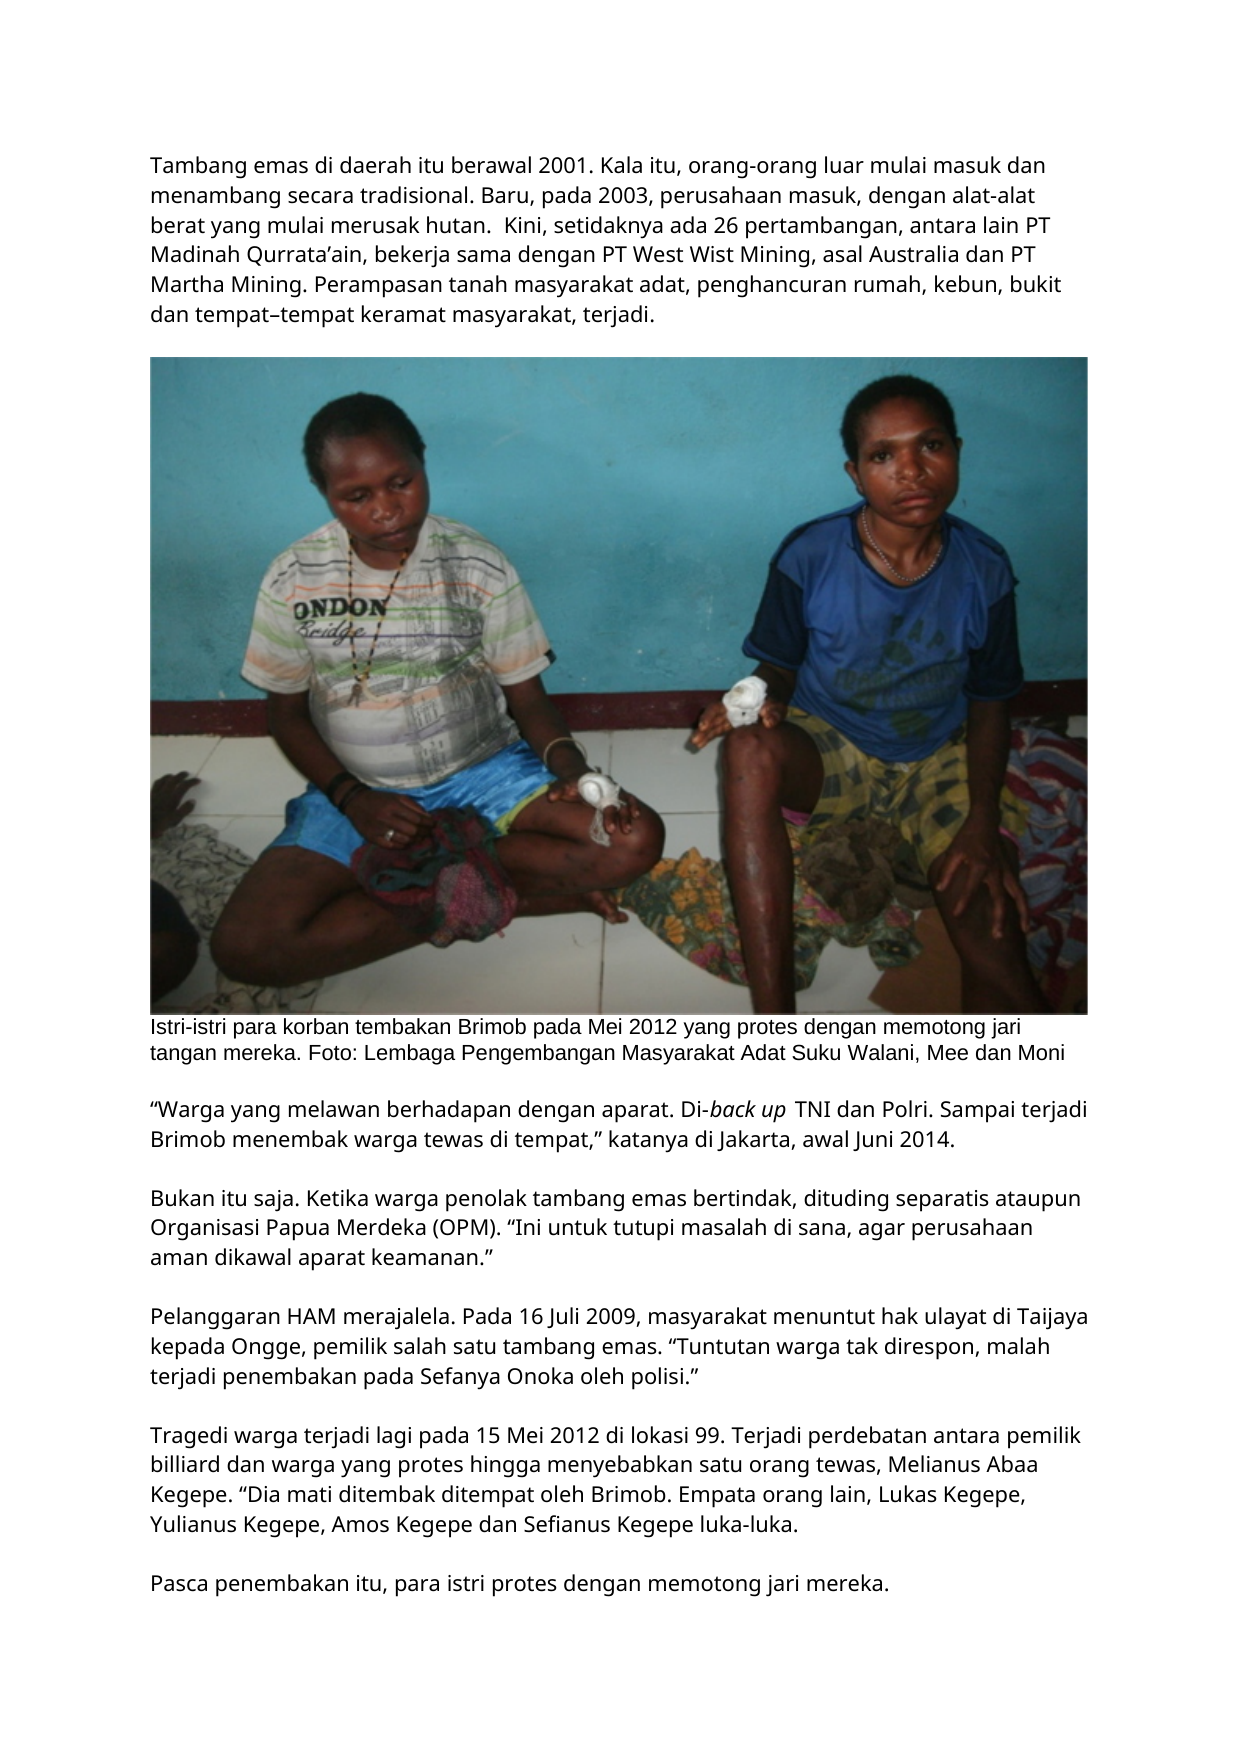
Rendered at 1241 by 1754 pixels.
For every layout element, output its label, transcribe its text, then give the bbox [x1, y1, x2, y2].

text Pasca penembakan itu, para istri protes dengan memotong jari mereka. [150, 1568, 1090, 1598]
text Bukan itu saja. Ketika warga penolak tambang emas bertindak, dituding separatis ataupun Organisasi Papua Merdeka (OPM). “Ini untuk tutupi masalah di sana, agar perusahaan aman dikawal aparat keamanan.” [150, 1182, 1090, 1272]
text “Warga yang melawan berhadapan dengan aparat. Di-back up TNI dan Polri. Sampai terjadi Brimob menembak warga tewas di tempat,” katanya di Jakarta, awal Juni 2014. [150, 1094, 1090, 1153]
text Tragedi warga terjadi lagi pada 15 Mei 2012 di lokasi 99. Terjadi perdebatan antara pemilik billiard dan warga yang protes hingga menyebabkan satu orang tewas, Melianus Abaa Kegepe. “Dia mati ditembak ditempat oleh Brimob. Empata orang lain, Lukas Kegepe, Yulianus Kegepe, Amos Kegepe dan Sefianus Kegepe luka-luka. [150, 1419, 1090, 1539]
text Tambang emas di daerah itu berawal 2001. Kala itu, orang-orang luar mulai masuk dan menambang secara tradisional. Baru, pada 2003, perusahaan masuk, dengan alat-alat berat yang mulai merusak hutan. Kini, setidaknya ada 26 pertambangan, antara lain PT Madinah Qurrata’ain, bekerja sama dengan PT West Wist Mining, asal Australia dan PT Martha Mining. Perampasan tanah masyarakat adat, penghancuran rumah, kebun, bukit dan tempat–tempat keramat masyarakat, terjadi. [150, 150, 1090, 329]
picture [150, 357, 1088, 1015]
text Pelanggaran HAM merajalela. Pada 16 Juli 2009, masyarakat menuntut hak ulayat di Taijaya kepada Ongge, pemilik salah satu tambang emas. “Tuntutan warga tak direspon, malah terjadi penembakan pada Sefanya Onoka oleh polisi.” [150, 1301, 1090, 1390]
